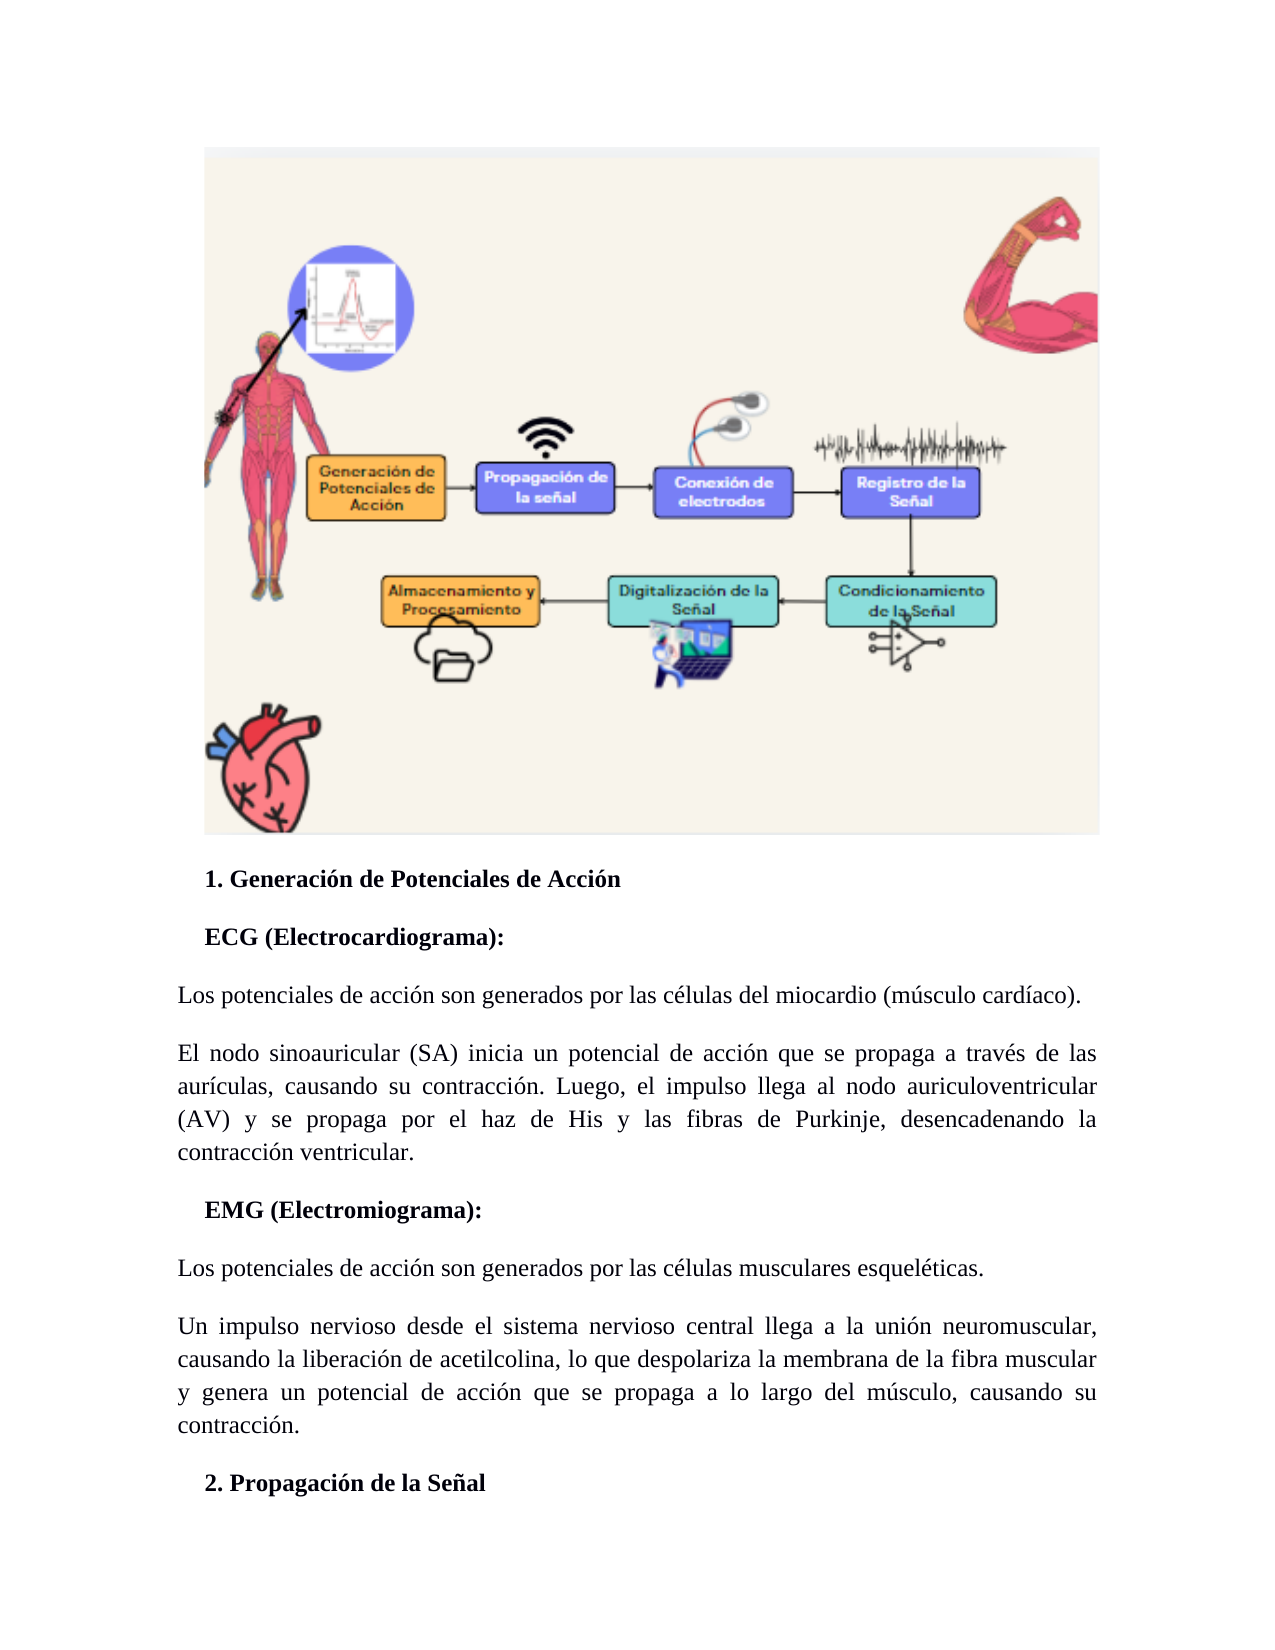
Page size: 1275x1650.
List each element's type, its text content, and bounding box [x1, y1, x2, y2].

text ECG (Electrocardiograma): [204, 922, 1098, 950]
text El nodo sinoauricular (SA) inicia un potencial de acción que se propaga a través de las aurículas, causando su contracción. Luego, el impulso llega al nodo auriculoventricular (AV) y se propaga por el haz de His y las fibras de Purkinje, desencadenando la contracción ventricular. [177, 1038, 1098, 1166]
text Un impulso nervioso desde el sistema nervioso central llega a la unión neuromuscular, causando la liberación de acetilcolina, lo que despolariza la membrana de la fibra muscular y genera un potencial de acción que se propaga a lo largo del músculo, causando su contracción. [177, 1311, 1098, 1439]
picture [204, 147, 1100, 835]
text 2. Propagación de la Señal [204, 1468, 1098, 1497]
text Los potenciales de acción son generados por las células musculares esqueléticas. [177, 1253, 1098, 1282]
text 1. Generación de Potenciales de Acción [204, 864, 1098, 892]
text EMG (Electromiograma): [204, 1195, 1098, 1223]
text Los potenciales de acción son generados por las células del miocardio (músculo cardíaco). [177, 980, 1098, 1008]
